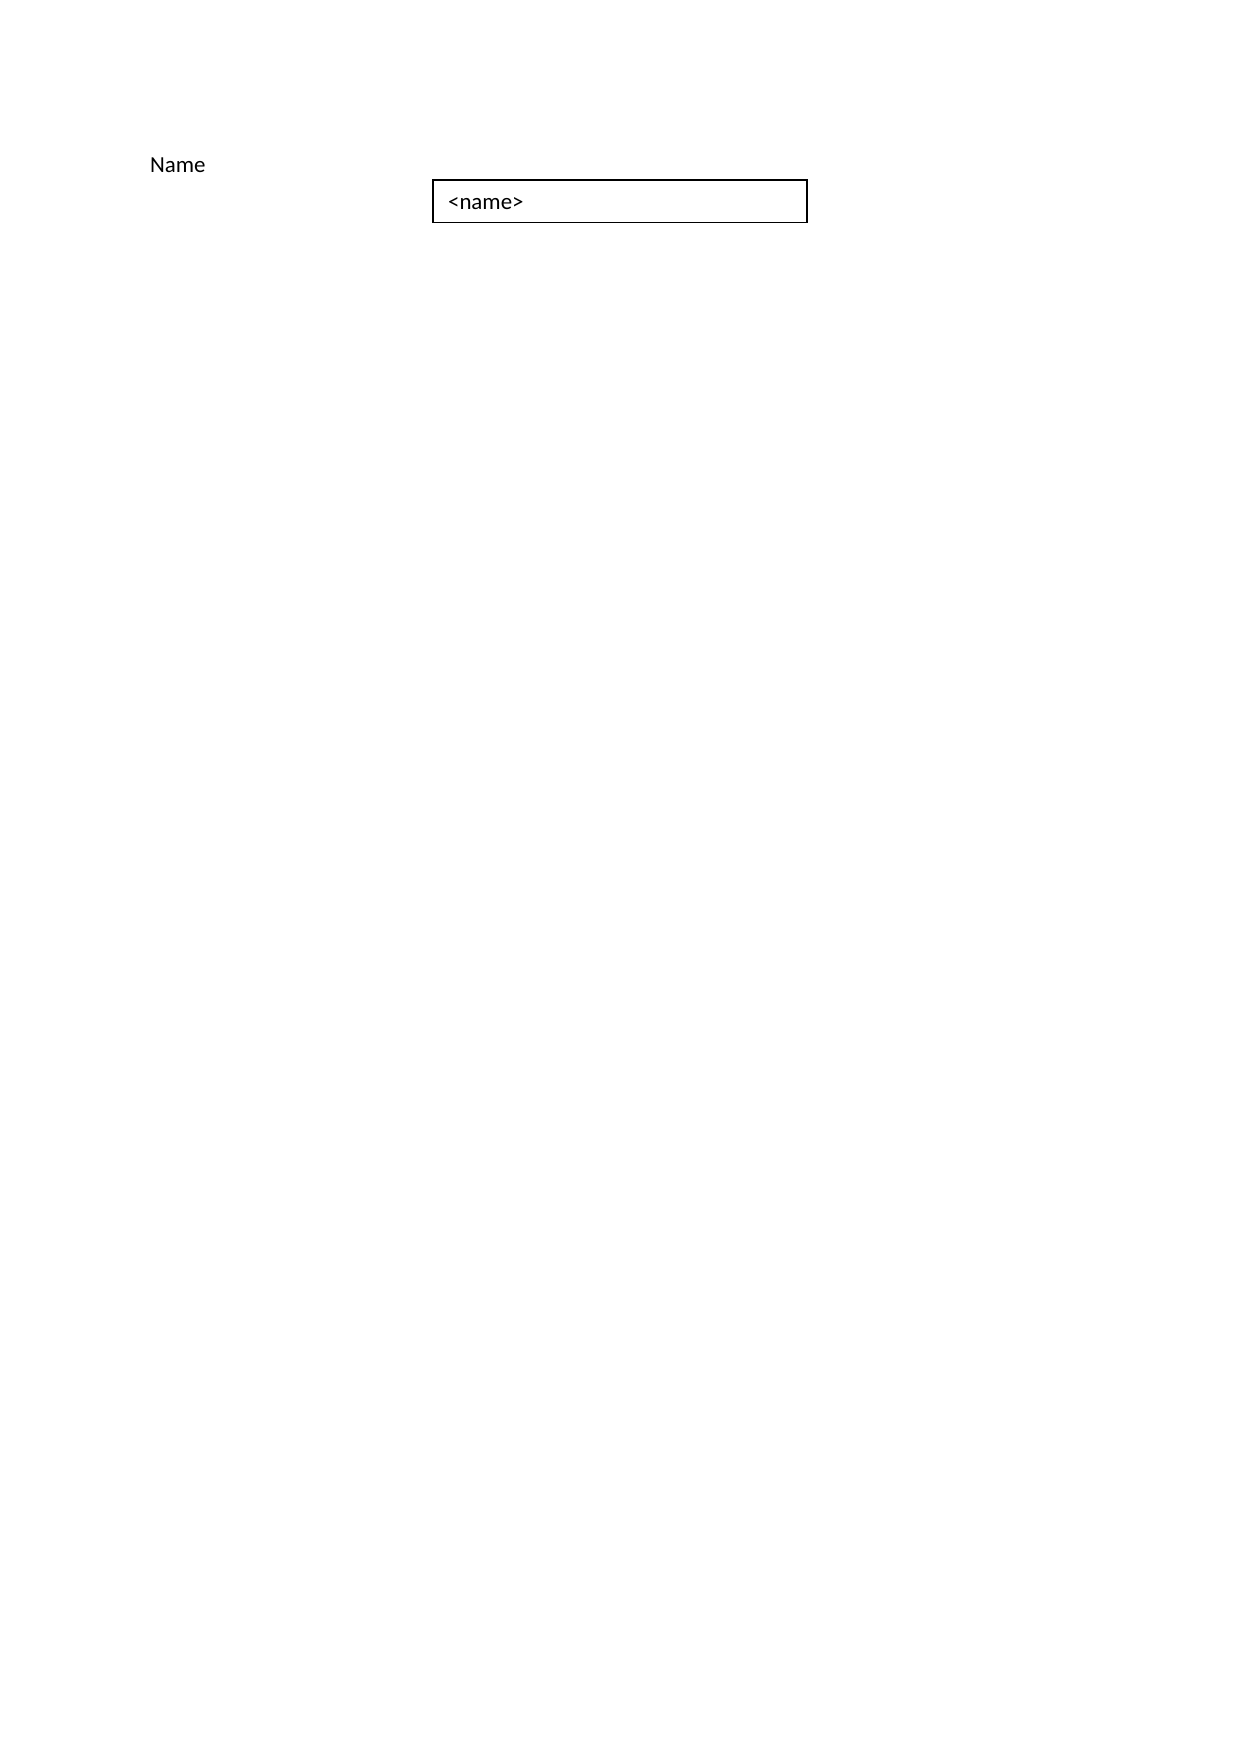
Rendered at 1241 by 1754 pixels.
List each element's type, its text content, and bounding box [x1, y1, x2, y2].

text Name [150, 150, 1090, 178]
